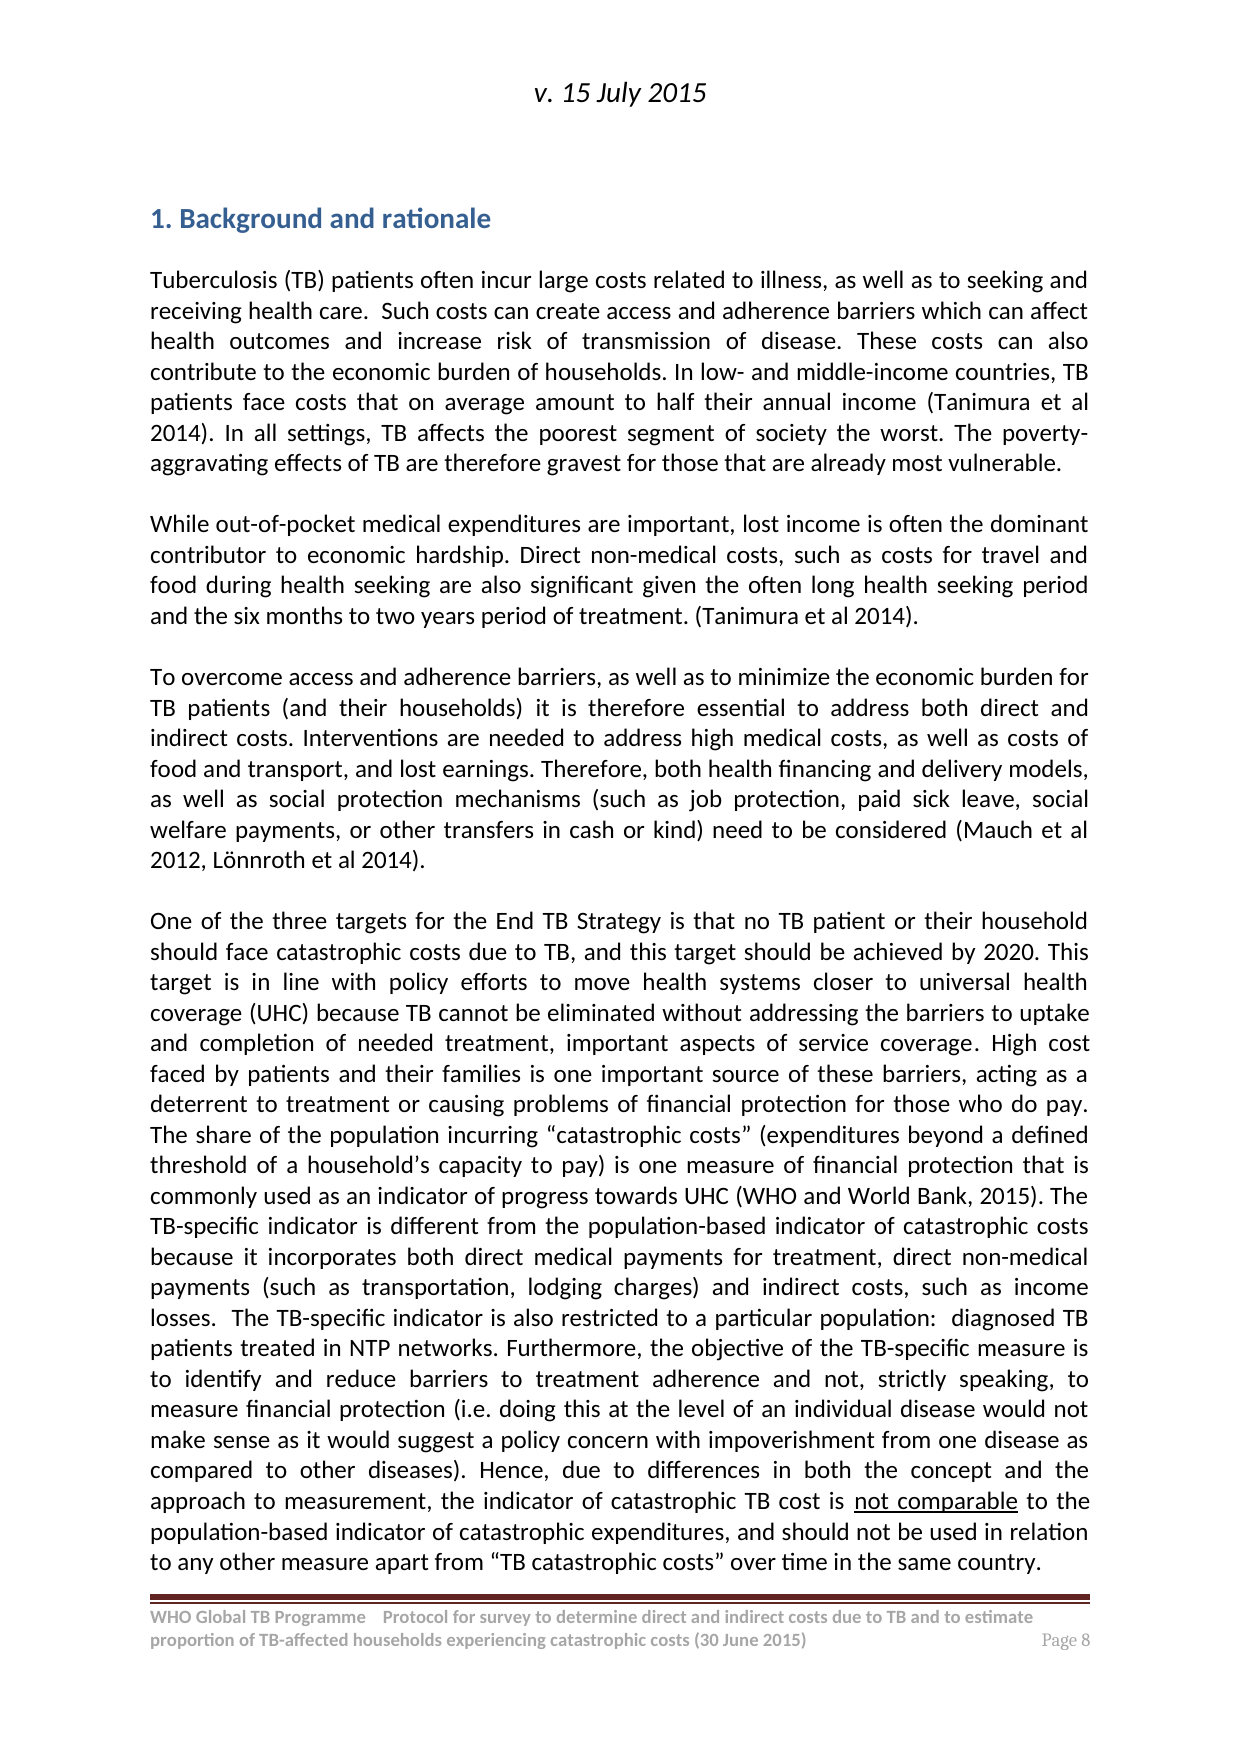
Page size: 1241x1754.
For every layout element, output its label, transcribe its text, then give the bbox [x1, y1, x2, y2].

text To overcome access and adherence barriers, as well as to minimize the economic burden for TB patients (and their households) it is therefore essential to address both direct and indirect costs. Interventions are needed to address high medical costs, as well as costs of food and transport, and lost earnings. Therefore, both health financing and delivery models, as well as social protection mechanisms (such as job protection, paid sick leave, social welfare payments, or other transfers in cash or kind) need to be considered (Mauch et al 2012, Lönnroth et al 2014). [150, 661, 1090, 875]
text One of the three targets for the End TB Strategy is that no TB patient or their household should face catastrophic costs due to TB, and this target should be achieved by 2020. This target is in line with policy efforts to move health systems closer to universal health coverage (UHC) because TB cannot be eliminated without addressing the barriers to uptake and completion of needed treatment, important aspects of service coverage. High cost faced by patients and their families is one important source of these barriers, acting as a deterrent to treatment or causing problems of financial protection for those who do pay. The share of the population incurring “catastrophic costs” (expenditures beyond a defined threshold of a household’s capacity to pay) is one measure of financial protection that is commonly used as an indicator of progress towards UHC (WHO and World Bank, 2015). The TB-specific indicator is different from the population-based indicator of catastrophic costs because it incorporates both direct medical payments for treatment, direct non-medical payments (such as transportation, lodging charges) and indirect costs, such as income losses. The TB-specific indicator is also restricted to a particular population: diagnosed TB patients treated in NTP networks. Furthermore, the objective of the TB-specific measure is to identify and reduce barriers to treatment adherence and not, strictly speaking, to measure financial protection (i.e. doing this at the level of an individual disease would not make sense as it would suggest a policy concern with impoverishment from one disease as compared to other diseases). Hence, due to differences in both the concept and the approach to measurement, the indicator of catastrophic TB cost is not comparable to the population-based indicator of catastrophic expenditures, and should not be used in relation to any other measure apart from “TB catastrophic costs” over time in the same country. [150, 905, 1090, 1577]
text Tuberculosis (TB) patients often incur large costs related to illness, as well as to seeking and receiving health care. Such costs can create access and adherence barriers which can affect health outcomes and increase risk of transmission of disease. These costs can also contribute to the economic burden of households. In low- and middle-income countries, TB patients face costs that on average amount to half their annual income (Tanimura et al 2014). In all settings, TB affects the poorest segment of society the worst. The poverty-aggravating effects of TB are therefore gravest for those that are already most vulnerable. [150, 264, 1090, 478]
subtitle 1. Background and rationale [150, 200, 1090, 236]
text While out-of-pocket medical expenditures are important, lost income is often the dominant contributor to economic hardship. Direct non-medical costs, such as costs for travel and food during health seeking are also significant given the often long health seeking period and the six months to two years period of treatment. (Tanimura et al 2014). [150, 508, 1090, 631]
